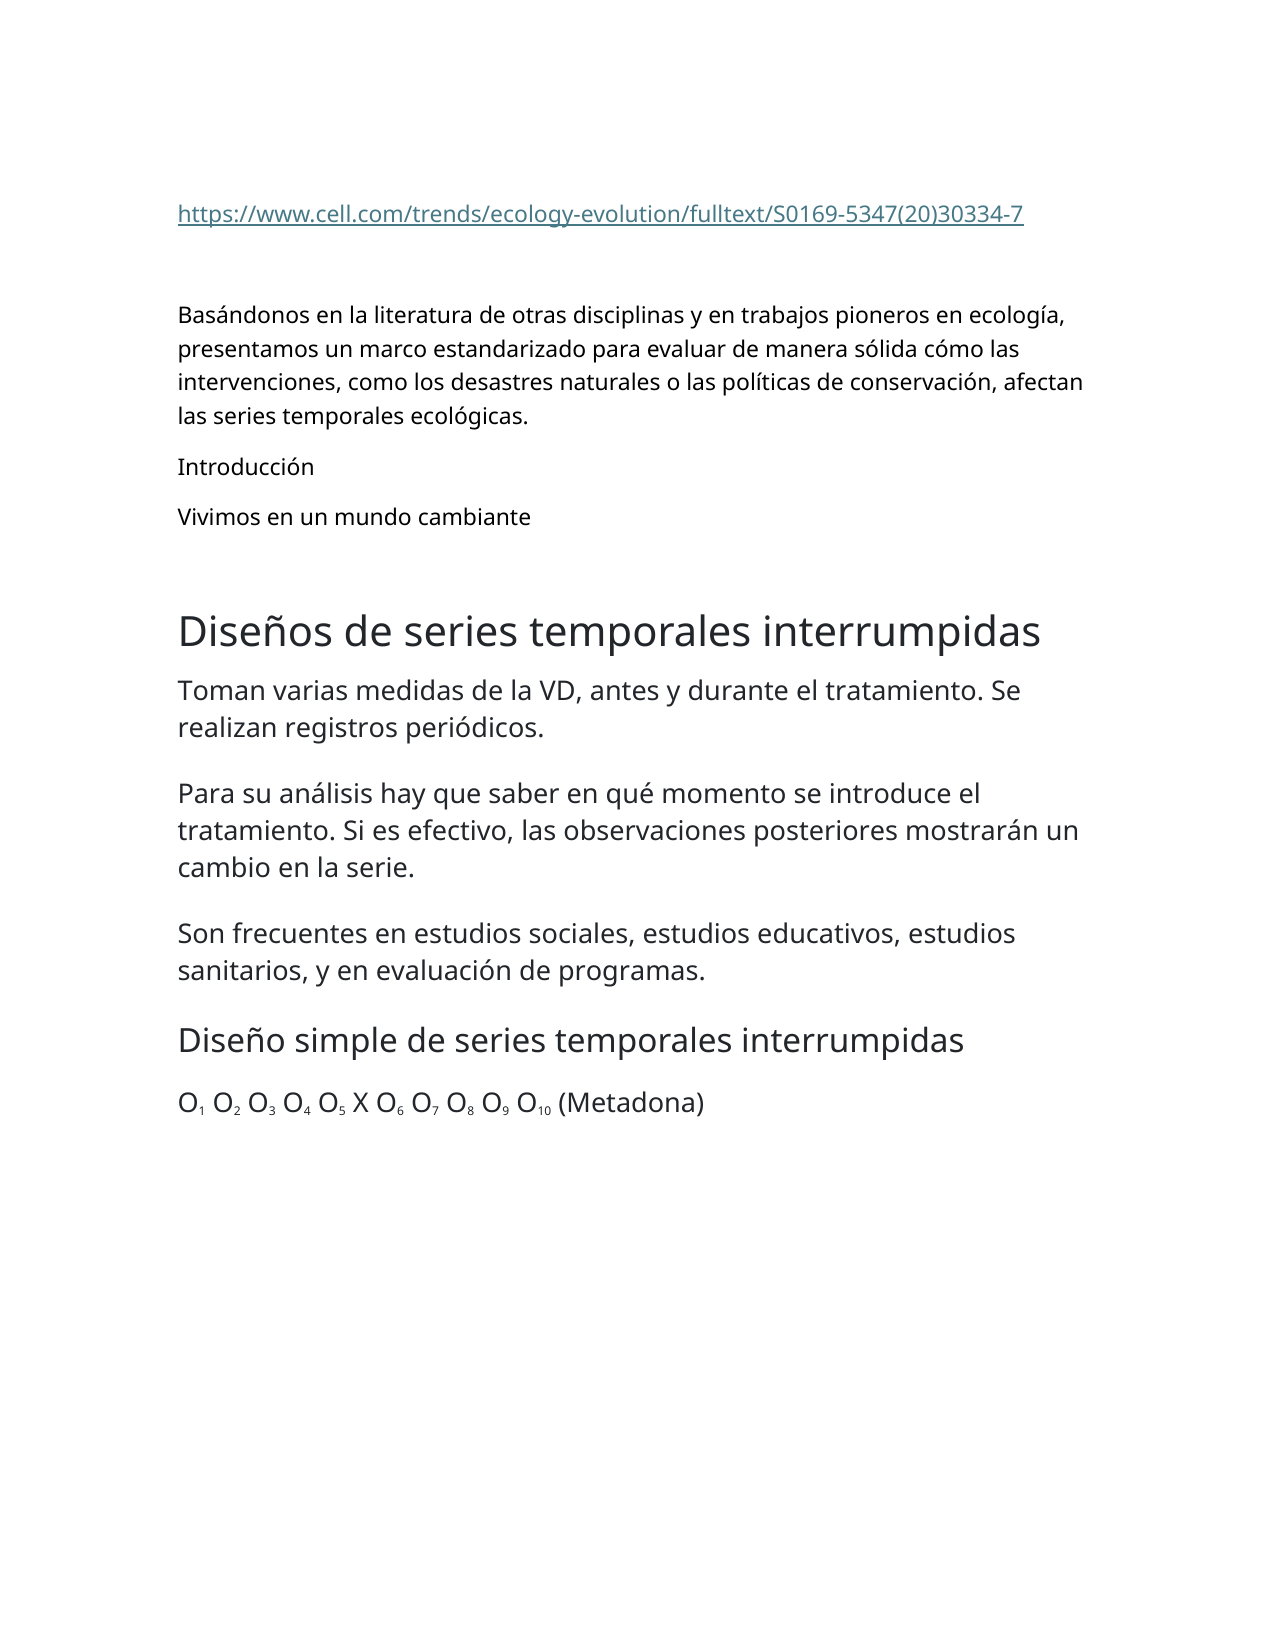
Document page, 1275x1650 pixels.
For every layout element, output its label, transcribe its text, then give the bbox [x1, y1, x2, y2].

subtitle Diseño simple de series temporales interrumpidas [177, 1017, 1098, 1062]
text Basándonos en la literatura de otras disciplinas y en trabajos pioneros en ecología, presentamos un marco estandarizado para evaluar de manera sólida cómo las intervenciones, como los desastres naturales o las políticas de conservación, afectan las series temporales ecológicas. [177, 299, 1098, 431]
text Introducción [177, 451, 1098, 482]
text O1 O2 O3 O4 O5 X O6 O7 O8 O9 O10 (Metadona) [177, 1083, 1098, 1120]
text Toman varias medidas de la VD, antes y durante el tratamiento. Se realizan registros periódicos. [177, 671, 1098, 745]
text Vivimos en un mundo cambiante [177, 501, 1098, 532]
text Para su análisis hay que saber en qué momento se introduce el tratamiento. Si es efectivo, las observaciones posteriores mostrarán un cambio en la serie. [177, 774, 1098, 885]
text https://www.cell.com/trends/ecology-evolution/fulltext/S0169-5347(20)30334-7 [177, 198, 1098, 229]
subtitle Diseños de series temporales interrumpidas [177, 602, 1098, 658]
text Son frecuentes en estudios sociales, estudios educativos, estudios sanitarios, y en evaluación de programas. [177, 914, 1098, 988]
